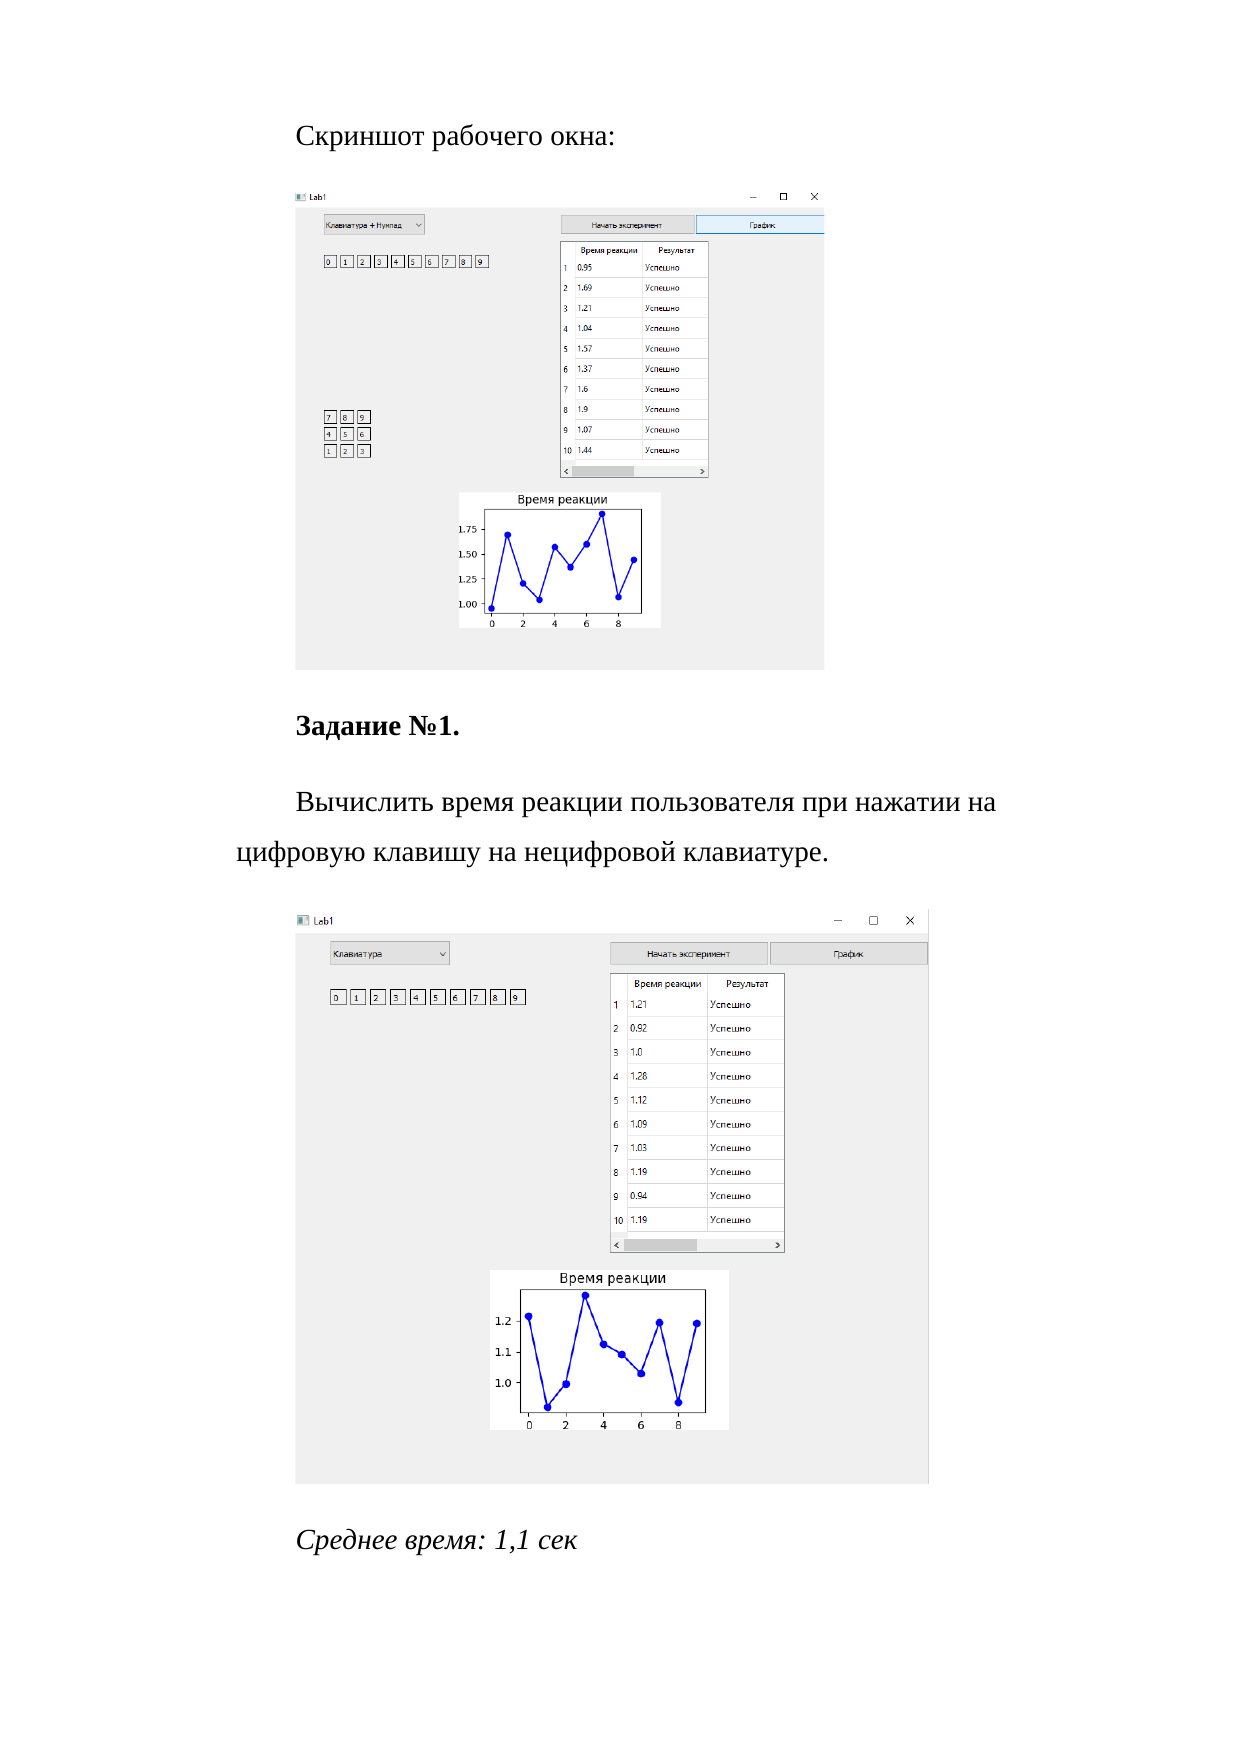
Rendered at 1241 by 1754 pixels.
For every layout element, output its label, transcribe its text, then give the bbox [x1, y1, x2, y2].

text Вычислить время реакции пользователя при нажатии на цифровую клавишу на нецифровой клавиатуре. [236, 784, 1122, 868]
text Задание №1. [236, 708, 1122, 742]
picture [295, 193, 825, 670]
picture [295, 909, 929, 1484]
text Среднее время: 1,1 сек [236, 1522, 1122, 1556]
text Скриншот рабочего окна: [236, 118, 1122, 152]
